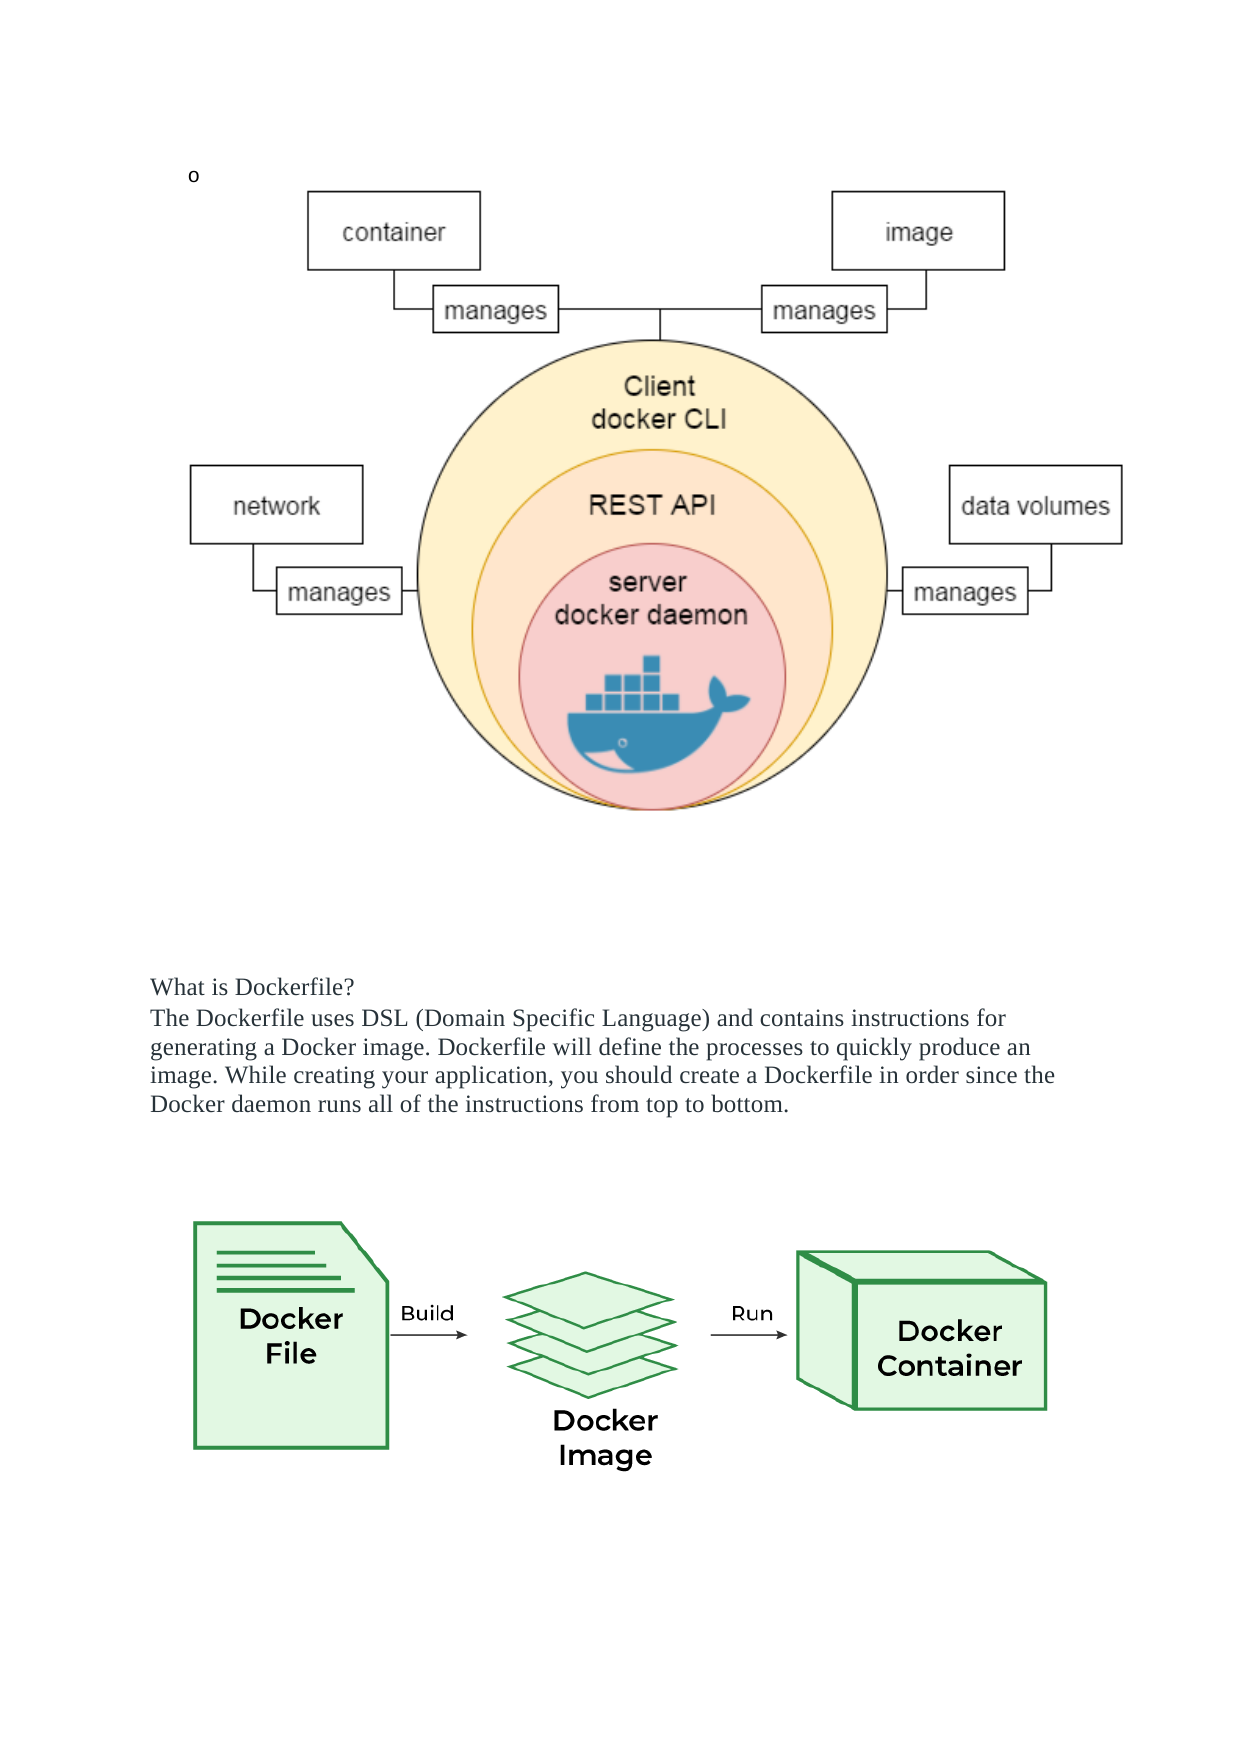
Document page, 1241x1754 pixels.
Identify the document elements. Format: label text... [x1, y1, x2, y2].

text The Dockerfile uses DSL (Domain Specific Language) and contains instructions for generating a Docker image. Dockerfile will define the processes to quickly produce an image. While creating your application, you should create a Dockerfile in order since the Docker daemon runs all of the instructions from top to bottom. [150, 1003, 1090, 1118]
picture [187, 189, 1125, 814]
subtitle What is Dockerfile? [150, 972, 1090, 1001]
picture [150, 1165, 1091, 1507]
